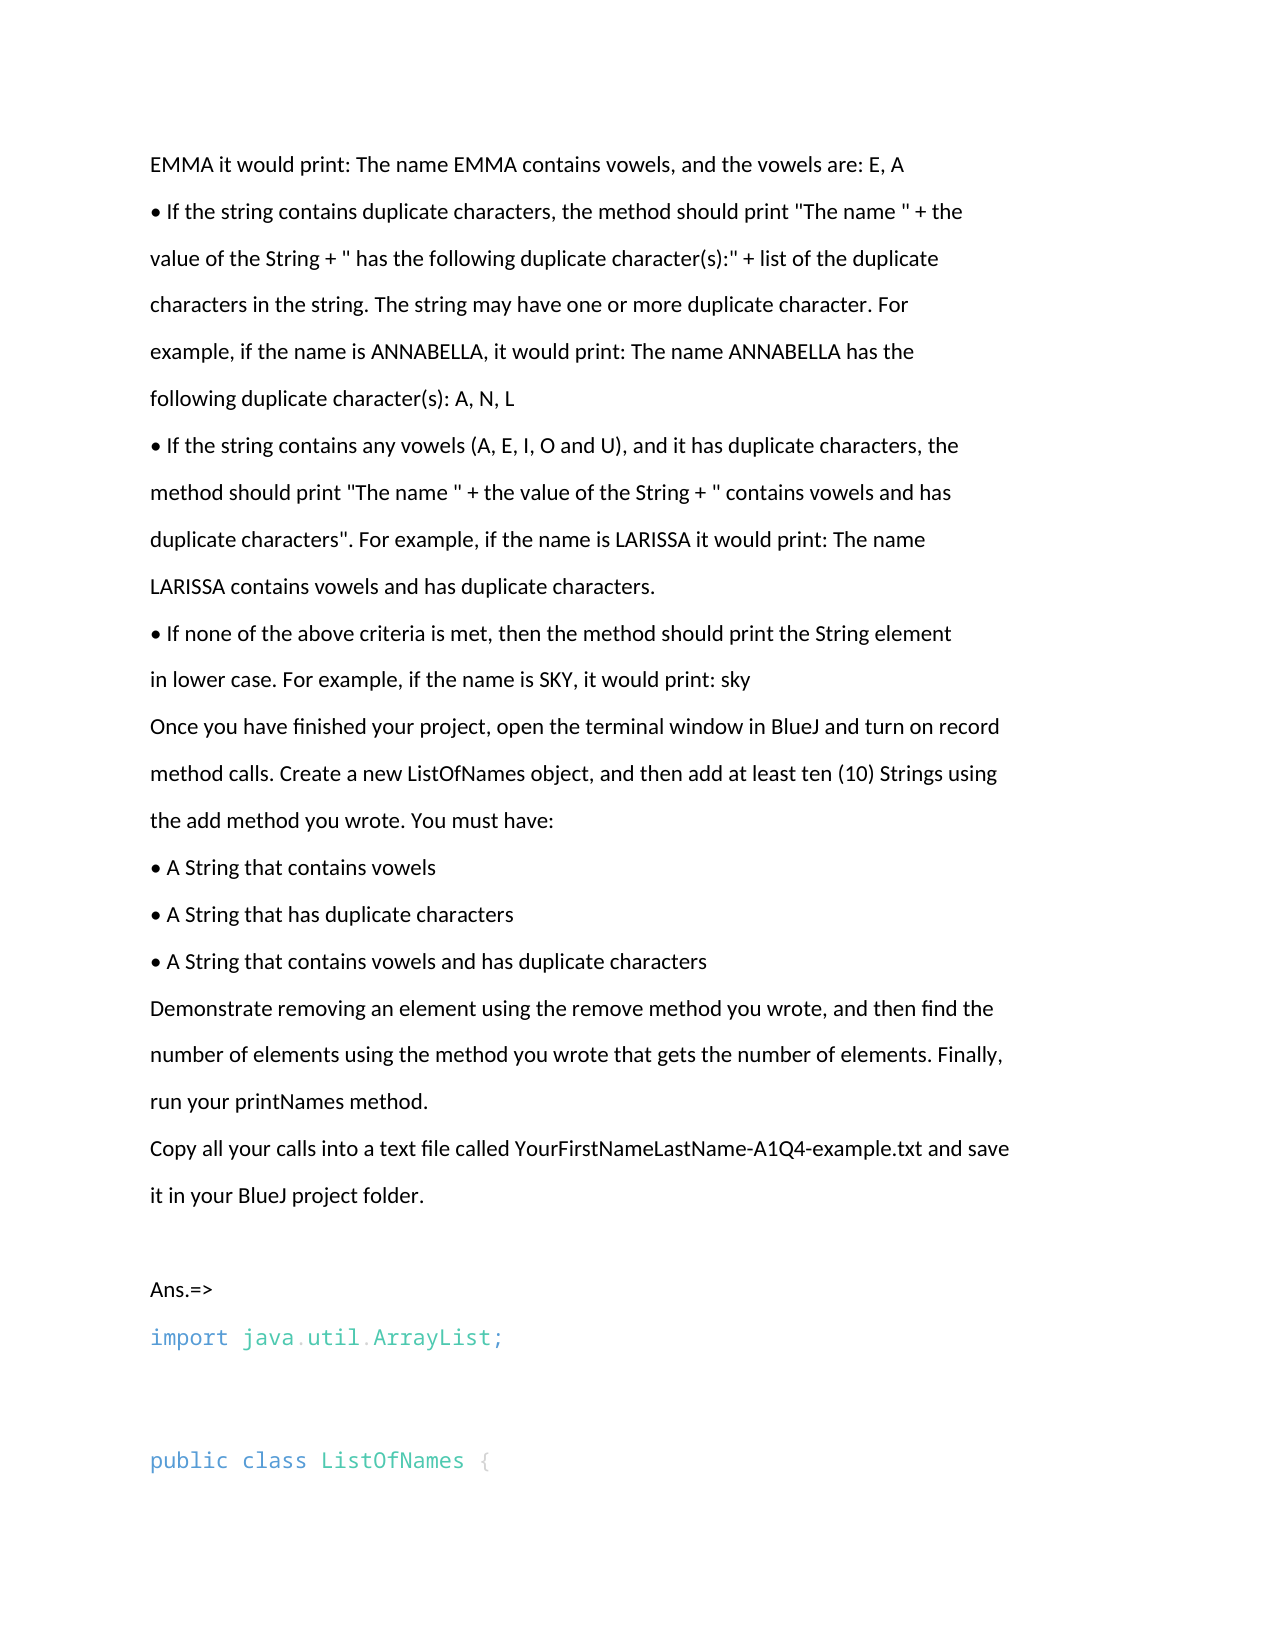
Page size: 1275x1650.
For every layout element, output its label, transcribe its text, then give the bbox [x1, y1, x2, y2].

text number of elements using the method you wrote that gets the number of elements. Finally, [150, 1041, 1125, 1069]
text duplicate characters". For example, if the name is LARISSA it would print: The name [150, 525, 1125, 553]
text • If none of the above criteria is met, then the method should print the String element [150, 619, 1125, 647]
text • A String that contains vowels and has duplicate characters [150, 947, 1125, 975]
text • If the string contains any vowels (A, E, I, O and U), and it has duplicate characters, the [150, 431, 1125, 459]
text value of the String + " has the following duplicate character(s):" + list of the duplicate [150, 244, 1125, 272]
text • A String that has duplicate characters [150, 900, 1125, 928]
text example, if the name is ANNABELLA, it would print: The name ANNABELLA has the [150, 337, 1125, 366]
text Demonstrate removing an element using the remove method you wrote, and then find the [150, 994, 1125, 1022]
text LARISSA contains vowels and has duplicate characters. [150, 572, 1125, 600]
text method calls. Create a new ListOfNames object, and then add at least ten (10) Strings using [150, 759, 1125, 787]
text • A String that contains vowels [150, 853, 1125, 881]
text public class ListOfNames { [150, 1444, 1125, 1474]
text • If the string contains duplicate characters, the method should print "The name " + the [150, 197, 1125, 225]
text run your printNames method. [150, 1087, 1125, 1116]
text in lower case. For example, if the name is SKY, it would print: sky [150, 666, 1125, 694]
text Ans.=> [150, 1275, 1125, 1303]
text import java.util.ArrayList; [150, 1322, 1125, 1352]
text the add method you wrote. You must have: [150, 806, 1125, 834]
text EMMA it would print: The name EMMA contains vowels, and the vowels are: E, A [150, 150, 1125, 178]
text characters in the string. The string may have one or more duplicate character. For [150, 291, 1125, 319]
text it in your BlueJ project folder. [150, 1181, 1125, 1209]
text Once you have finished your project, open the terminal window in BlueJ and turn on record [150, 712, 1125, 741]
text Copy all your calls into a text file called YourFirstNameLastName-A1Q4-example.txt and save [150, 1134, 1125, 1162]
text following duplicate character(s): A, N, L [150, 384, 1125, 412]
text method should print "The name " + the value of the String + " contains vowels and has [150, 478, 1125, 506]
